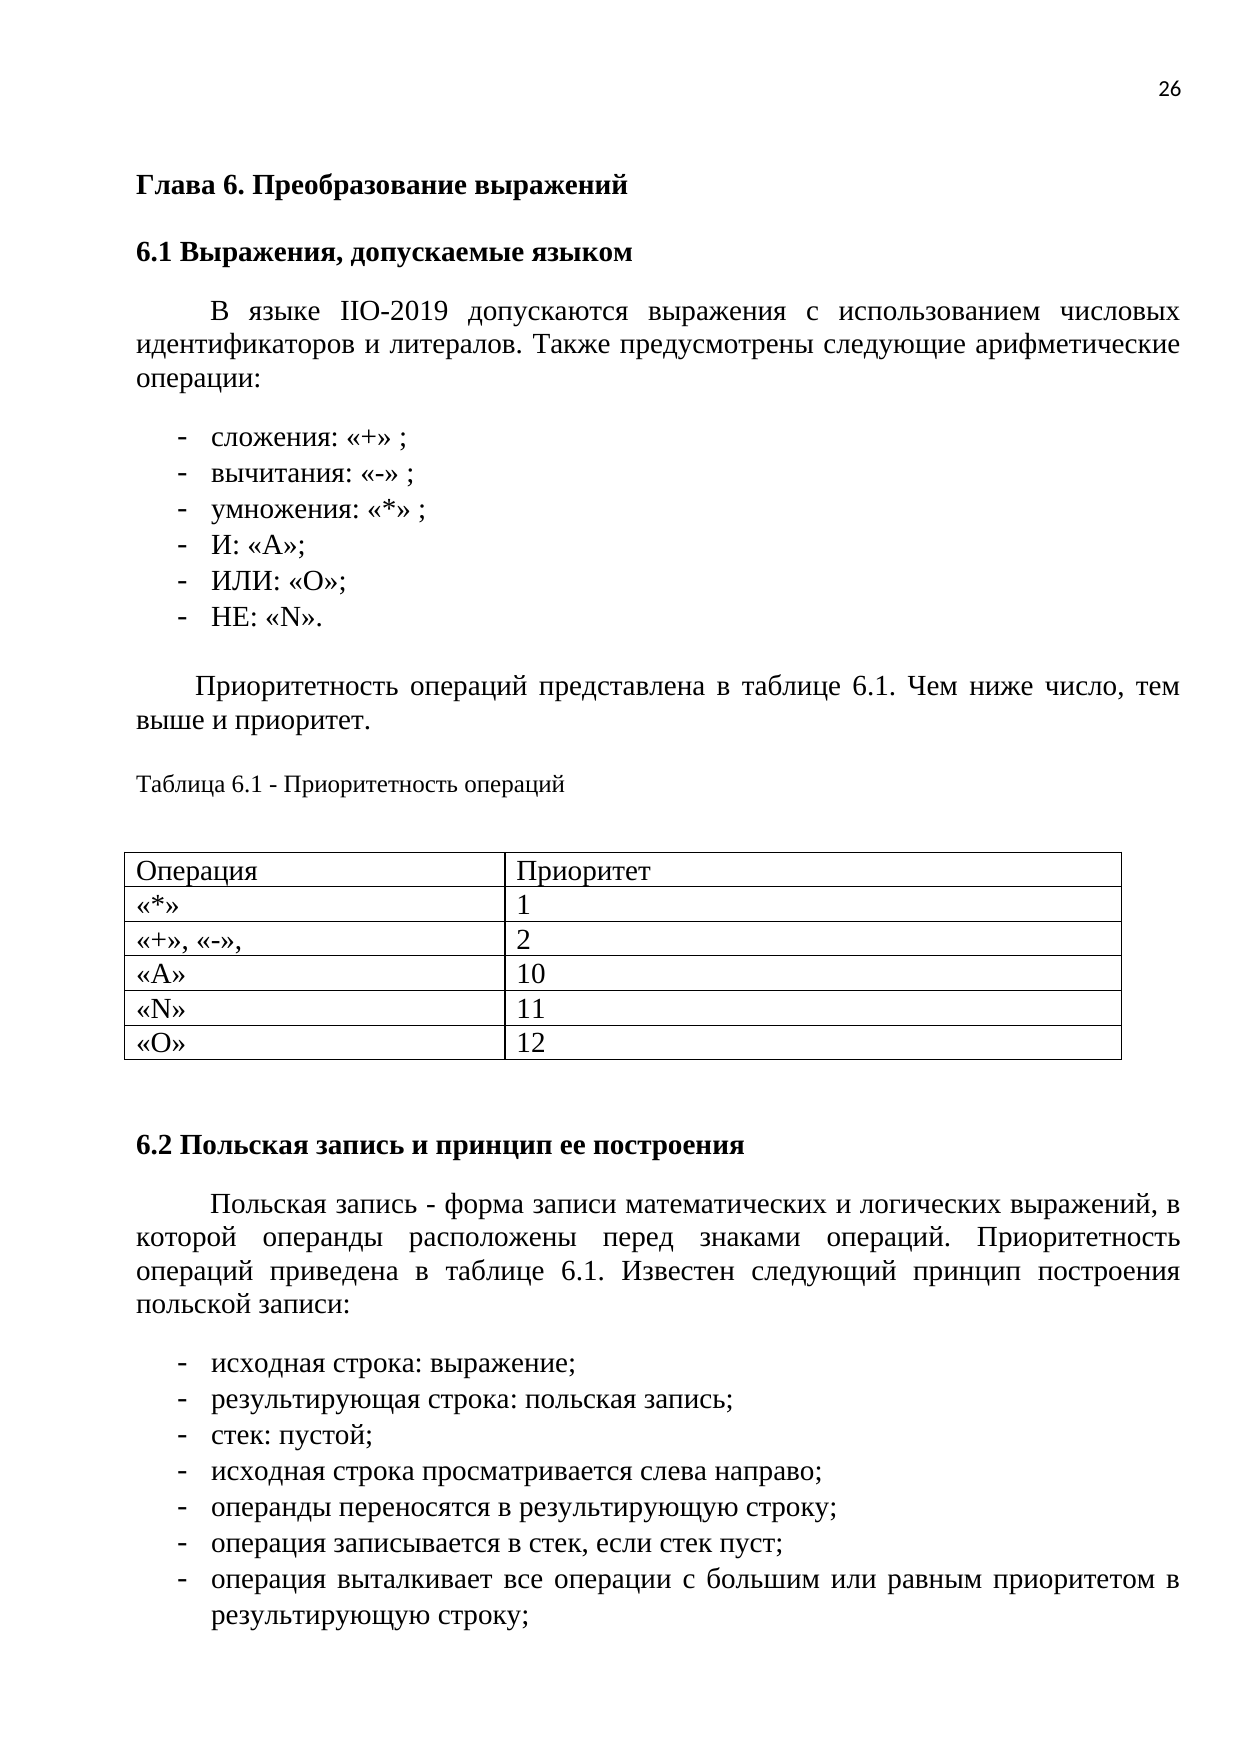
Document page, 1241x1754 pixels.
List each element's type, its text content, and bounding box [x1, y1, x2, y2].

list 6.1 Выражения, допускаемые языком [136, 234, 1181, 268]
table_cell 11 [506, 991, 1121, 1024]
list И: «A»; [173, 527, 1181, 563]
list сложения: «+» ; [173, 419, 1181, 455]
text Польская запись - форма записи математических и логических выражений, в которой операнды расположены перед знаками операций. Приоритетность операций приведена в таблице 6.1. Известен следующий принцип построения польской записи: [136, 1186, 1181, 1320]
table_header Операция [125, 853, 504, 886]
list стек: пустой; [173, 1417, 1181, 1453]
list Приоритетность операций представлена в таблице 6.1. Чем ниже число, тем выше и приоритет. [136, 668, 1181, 736]
list Таблица 6.1 - Приоритетность операций [136, 769, 1181, 798]
list умножения: «*» ; [173, 491, 1181, 527]
list 6.2 Польская запись и принцип ее построения [136, 1127, 1181, 1161]
list операция выталкивает все операции с большим или равным приоритетом в результирующую строку; [173, 1561, 1181, 1631]
table_cell «N» [125, 991, 504, 1024]
text В языке IIO-2019 допускаются выражения с использованием числовых идентификаторов и литералов. Также предусмотрены следующие арифметические операции: [136, 293, 1181, 394]
table_cell «O» [125, 1026, 504, 1059]
table_cell 10 [506, 956, 1121, 990]
table_cell 12 [506, 1026, 1121, 1059]
list результирующая строка: польская запись; [173, 1381, 1181, 1417]
list НЕ: «N». [173, 599, 1181, 635]
table_cell «+», «-», [125, 922, 504, 955]
list ИЛИ: «O»; [173, 563, 1181, 599]
list исходная строка: выражение; [173, 1345, 1181, 1381]
table_cell «A» [125, 956, 504, 990]
table_cell 2 [506, 922, 1121, 955]
list Глава 6. Преобразование выражений [136, 167, 1181, 201]
list операция записывается в стек, если стек пуст; [173, 1525, 1181, 1561]
table_cell «*» [125, 887, 504, 921]
list вычитания: «-» ; [173, 455, 1181, 491]
list операнды переносятся в результирующую строку; [173, 1489, 1181, 1525]
table_cell 1 [506, 887, 1121, 921]
list исходная строка просматривается слева направо; [173, 1453, 1181, 1489]
table_header Приоритет [506, 853, 1121, 886]
